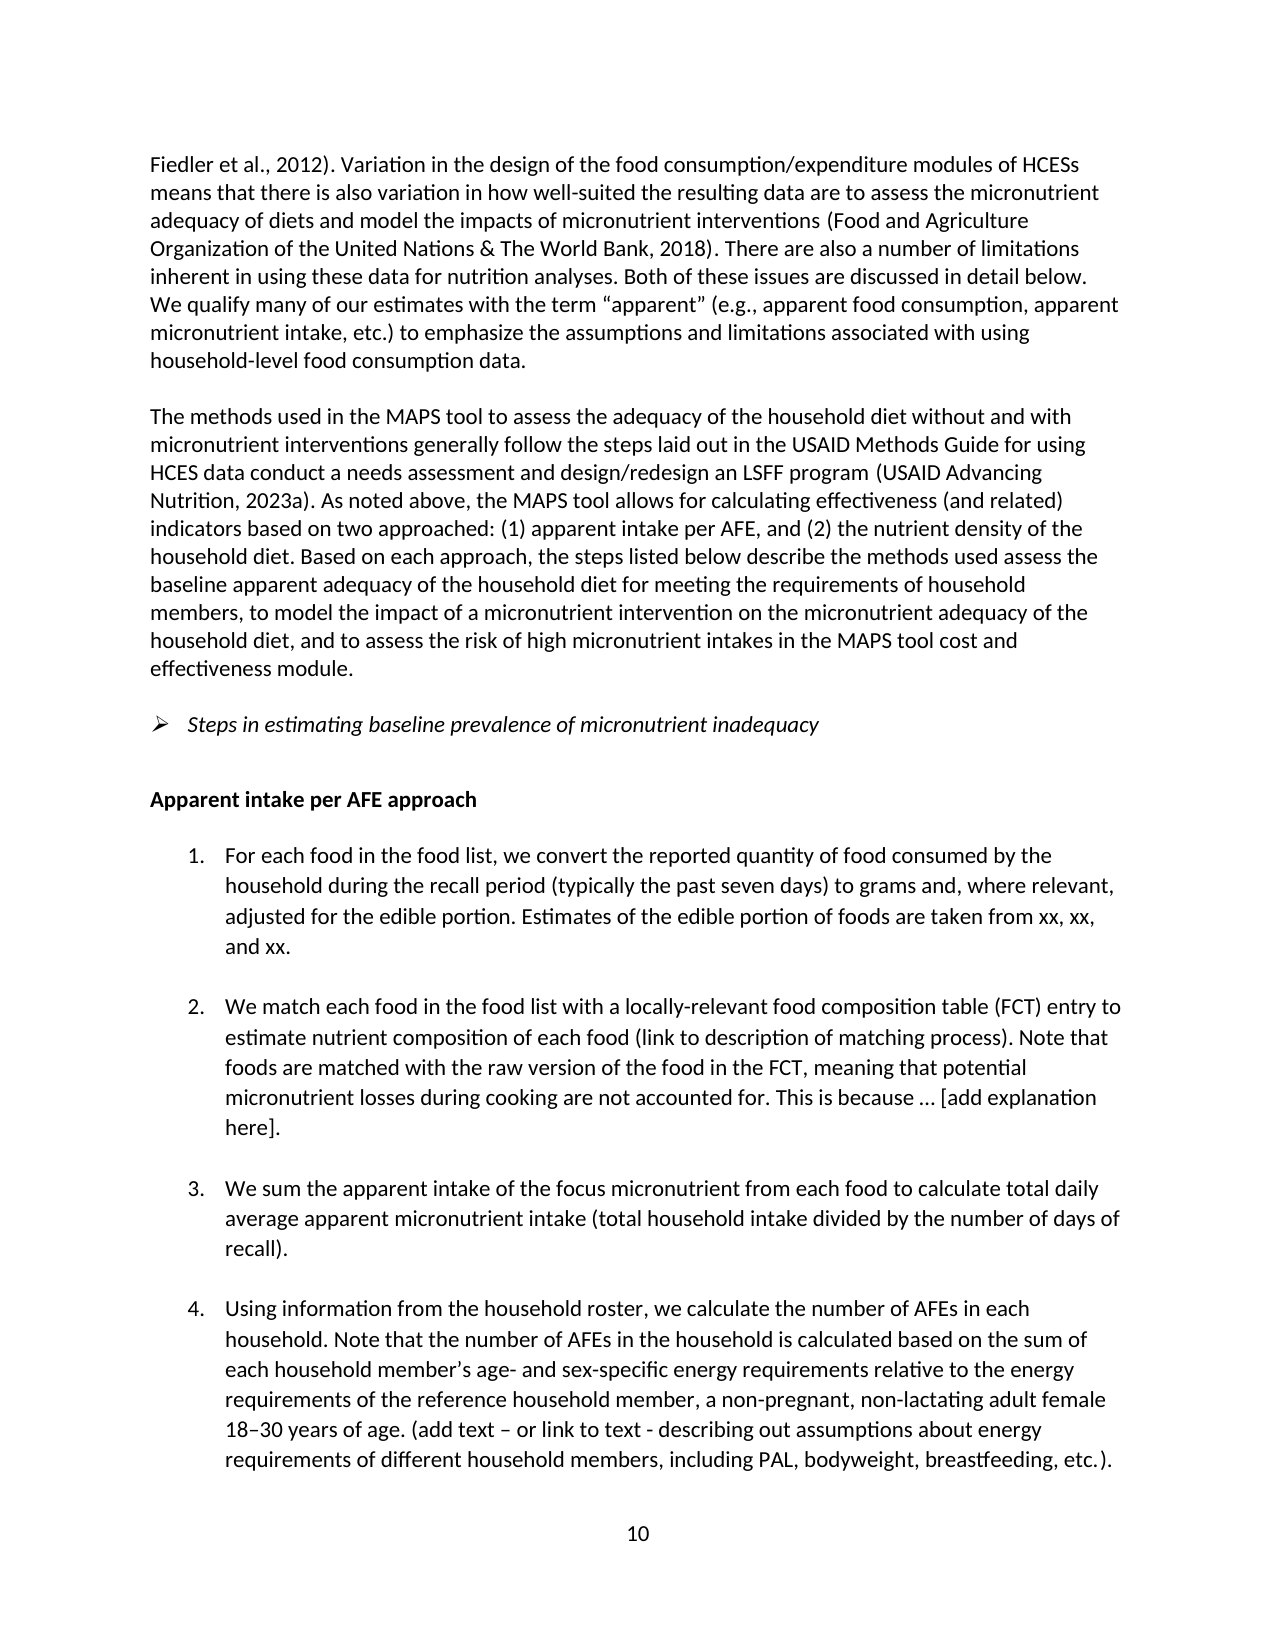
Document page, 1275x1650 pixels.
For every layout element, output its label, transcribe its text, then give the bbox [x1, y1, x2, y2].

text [150, 150, 1125, 374]
text Apparent intake per AFE approach [150, 785, 1125, 813]
list Steps in estimating baseline prevalence of micronutrient inadequacy [150, 710, 1125, 738]
text The methods used in the MAPS tool to assess the adequacy of the household diet without and with micronutrient interventions generally follow the steps laid out in the USAID Methods Guide for using HCES data conduct a needs assessment and design/redesign an LSFF program (USAID Advancing Nutrition, 2023a). As noted above, the MAPS tool allows for calculating effectiveness (and related) indicators based on two approached: (1) apparent intake per AFE, and (2) the nutrient density of the household diet. Based on each approach, the steps listed below describe the methods used assess the baseline apparent adequacy of the household diet for meeting the requirements of household members, to model the impact of a micronutrient intervention on the micronutrient adequacy of the household diet, and to assess the risk of high micronutrient intakes in the MAPS tool cost and effectiveness module. [150, 402, 1125, 682]
list We sum the apparent intake of the focus micronutrient from each food to calculate total daily average apparent micronutrient intake (total household intake divided by the number of days of recall). [187, 1174, 1125, 1262]
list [187, 1294, 1125, 1473]
list We match each food in the food list with a locally-relevant food composition table (FCT) entry to estimate nutrient composition of each food (link to description of matching process). Note that foods are matched with the raw version of the food in the FCT, meaning that potential micronutrient losses during cooking are not accounted for. This is because … [add explanation here]. [187, 992, 1125, 1141]
list For each food in the food list, we convert the reported quantity of food consumed by the household during the recall period (typically the past seven days) to grams and, where relevant, adjusted for the edible portion. Estimates of the edible portion of foods are taken from xx, xx, and xx. [187, 841, 1125, 960]
